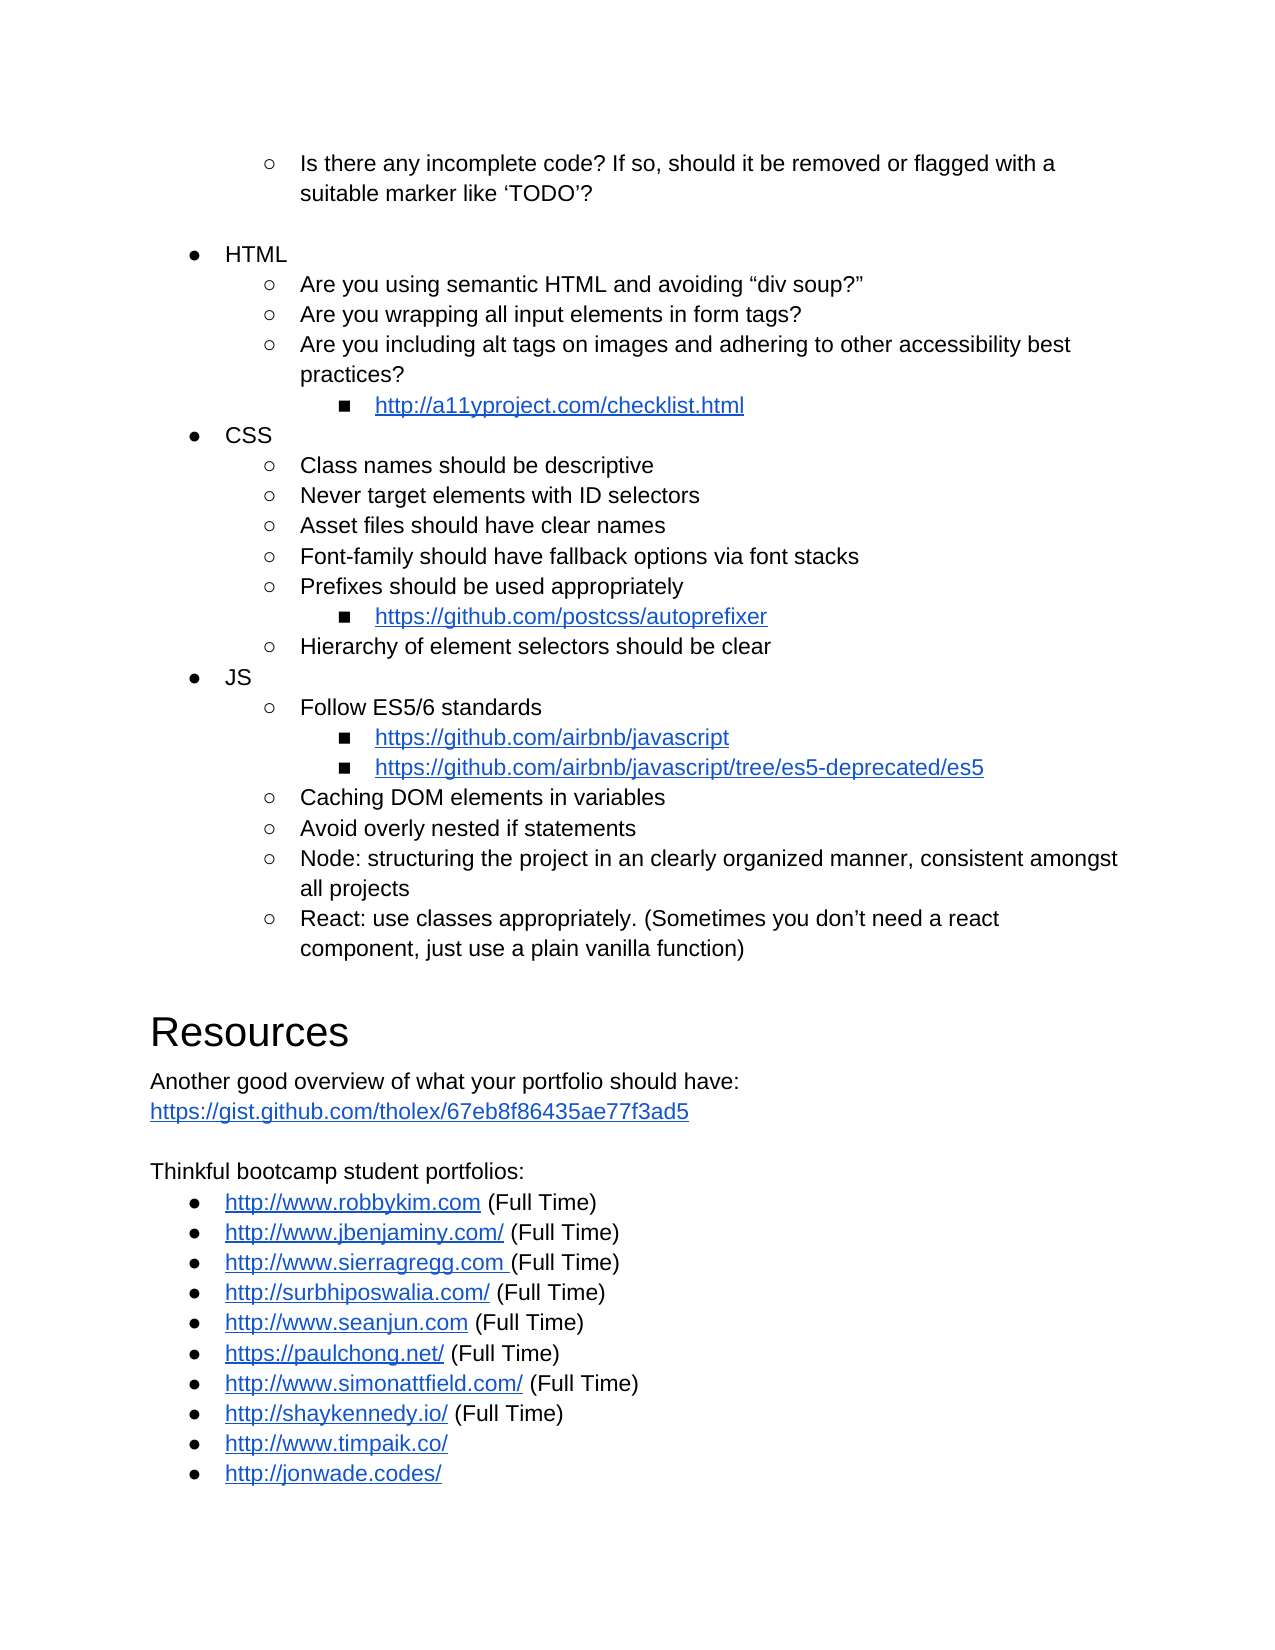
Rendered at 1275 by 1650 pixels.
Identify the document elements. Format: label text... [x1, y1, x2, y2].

list CSS [187, 422, 1125, 448]
list https://paulchong.net/ (Full Time) [187, 1339, 1125, 1366]
list http://jonwade.codes/ [187, 1460, 1125, 1487]
list https://github.com/airbnb/javascript/tree/es5-deprecated/es5 [337, 754, 1125, 781]
list Are you using semantic HTML and avoiding “div soup?” [262, 271, 1125, 297]
subtitle Resources [150, 1007, 1125, 1055]
list Asset files should have clear names [262, 512, 1125, 539]
list React: use classes appropriately. (Sometimes you don’t need a react component, just use a plain vanilla function) [262, 905, 1125, 962]
list Follow ES5/6 standards [262, 694, 1125, 720]
list Avoid overly nested if statements [262, 814, 1125, 841]
list Are you wrapping all input elements in form tags? [262, 301, 1125, 327]
list Hierarchy of element selectors should be clear [262, 633, 1125, 660]
text Another good overview of what your portfolio should have: [150, 1068, 1125, 1094]
list http://www.jbenjaminy.com/ (Full Time) [187, 1219, 1125, 1245]
list Font-family should have fallback options via font stacks [262, 543, 1125, 569]
text Thinkful bootcamp student portfolios: [150, 1158, 1125, 1185]
list http://www.sierragregg.com (Full Time) [187, 1249, 1125, 1275]
list http://www.seanjun.com (Full Time) [187, 1309, 1125, 1336]
list http://shaykennedy.io/ (Full Time) [187, 1400, 1125, 1426]
list https://github.com/airbnb/javascript [337, 724, 1125, 750]
list https://github.com/postcss/autoprefixer [337, 603, 1125, 629]
list http://surbhiposwalia.com/ (Full Time) [187, 1279, 1125, 1306]
list http://www.timpaik.co/ [187, 1430, 1125, 1457]
list Caching DOM elements in variables [262, 784, 1125, 811]
list Are you including alt tags on images and adhering to other accessibility best practices? [262, 331, 1125, 388]
list http://www.robbykim.com (Full Time) [187, 1188, 1125, 1215]
list Node: structuring the project in an clearly organized manner, consistent amongst all projects [262, 845, 1125, 901]
text https://gist.github.com/tholex/67eb8f86435ae77f3ad5 [150, 1098, 1125, 1124]
list http://www.simonattfield.com/ (Full Time) [187, 1370, 1125, 1396]
list JS [187, 663, 1125, 690]
list Never target elements with ID selectors [262, 482, 1125, 509]
list http://a11yproject.com/checklist.html [337, 392, 1125, 418]
list Prefixes should be used appropriately [262, 573, 1125, 599]
list Is there any incomplete code? If so, should it be removed or flagged with a suitable marker like ‘TODO’? [262, 150, 1125, 207]
list HTML [187, 241, 1125, 267]
list Class names should be descriptive [262, 452, 1125, 478]
